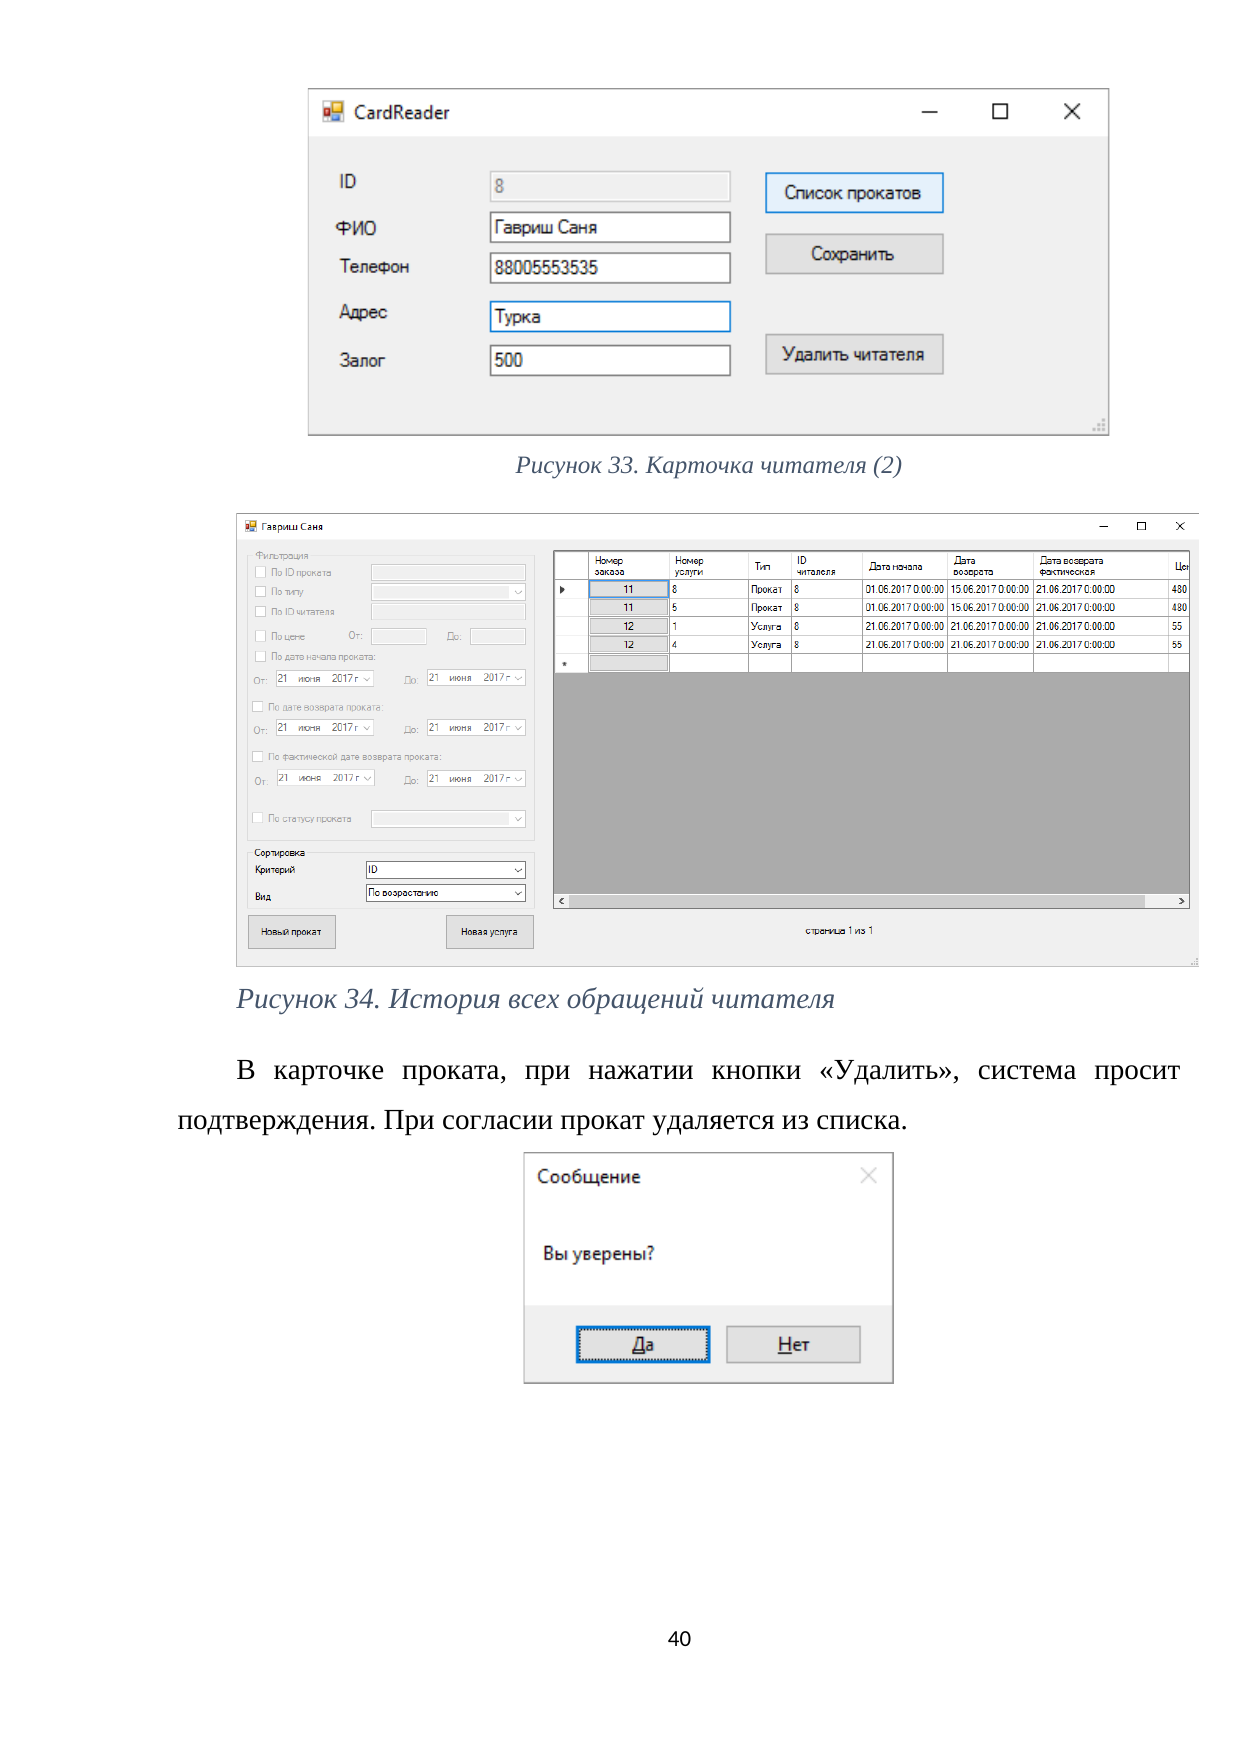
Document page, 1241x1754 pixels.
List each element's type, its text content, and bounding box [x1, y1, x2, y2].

text Рисунок 34. История всех обращений читателя [177, 981, 1181, 1014]
text Рисунок 33. Карточка читателя (2) [177, 450, 1181, 479]
picture [523, 1152, 894, 1384]
picture [307, 88, 1110, 436]
text В карточке проката, при нажатии кнопки «Удалить», система просит подтверждения. При согласии прокат удаляется из списка. [177, 1052, 1181, 1136]
picture [236, 513, 1199, 967]
